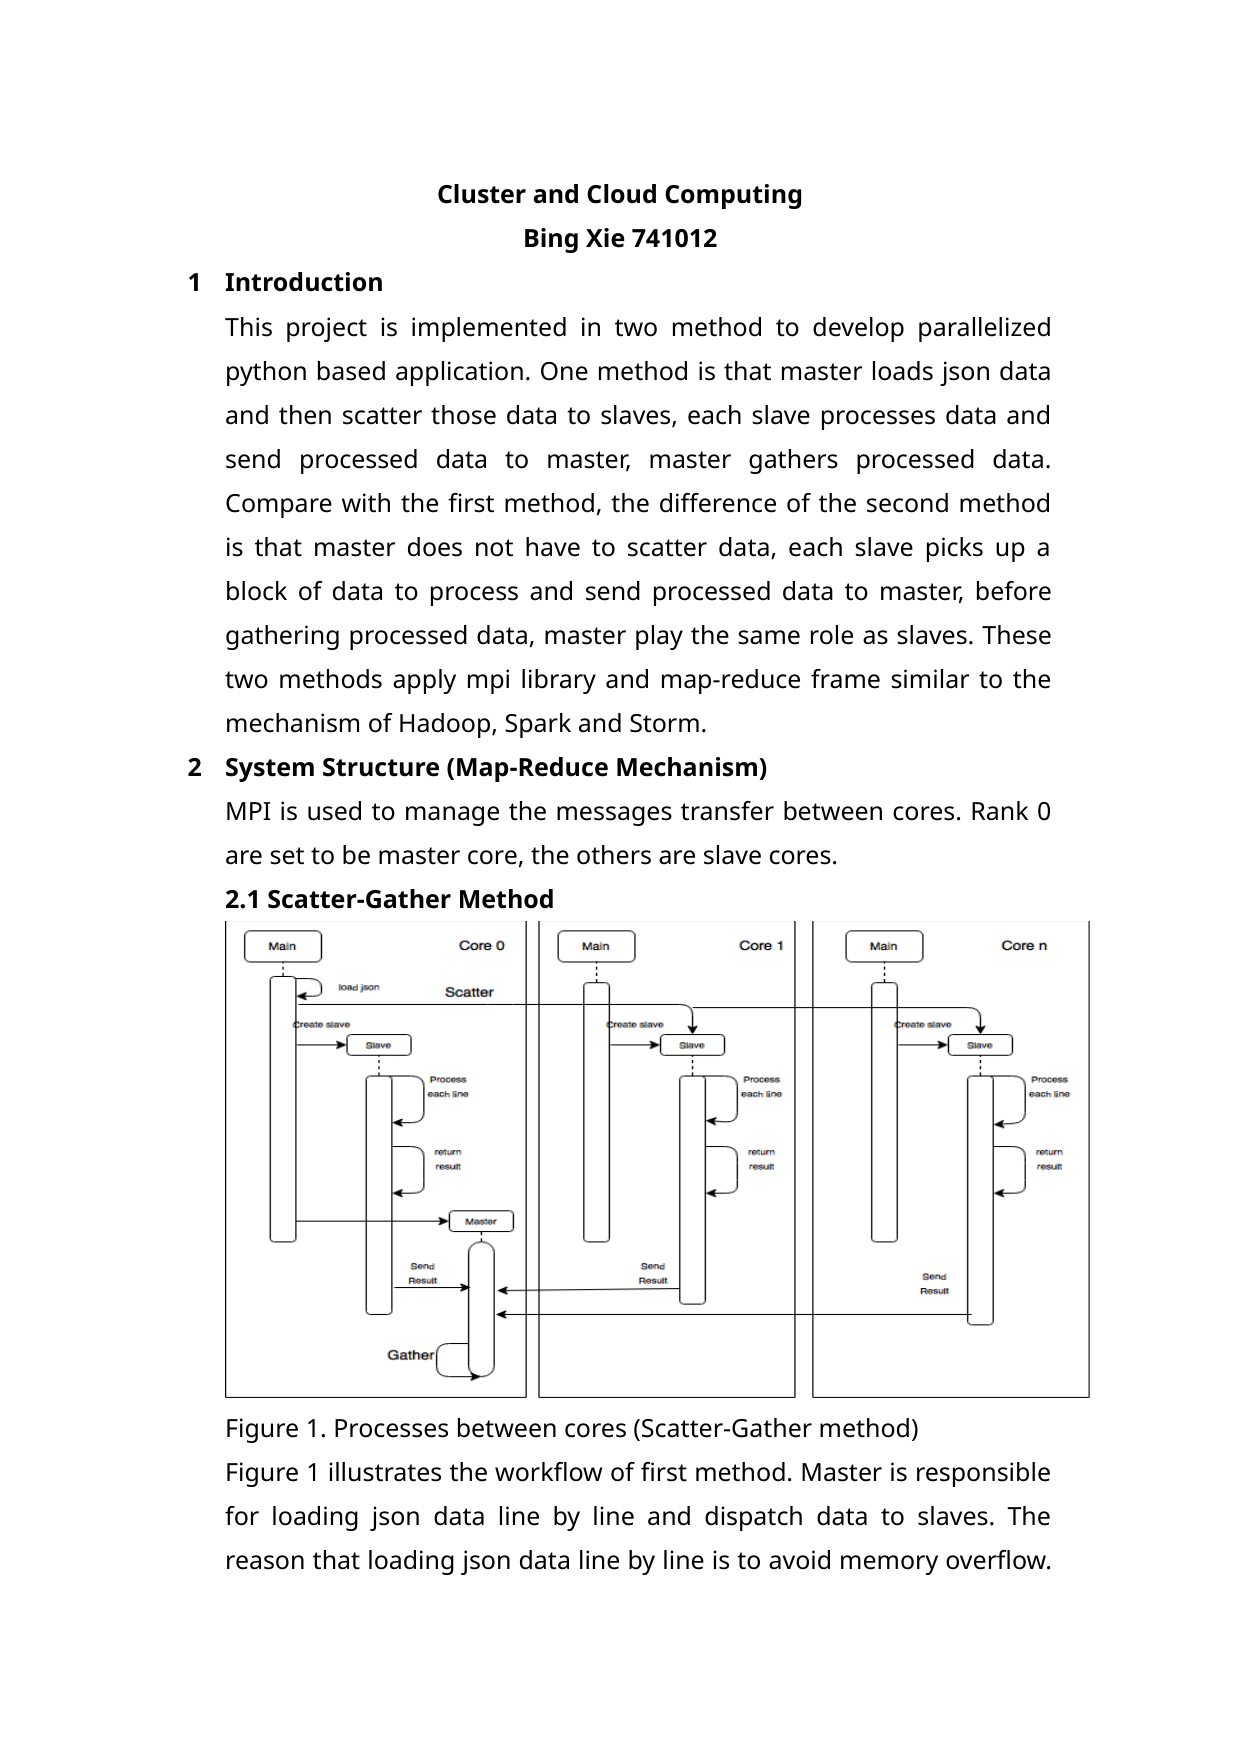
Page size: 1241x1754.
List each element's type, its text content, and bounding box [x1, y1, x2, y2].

text Bing Xie 741012 [187, 216, 1053, 260]
list MPI is used to manage the messages transfer between cores. Rank 0 are set to be master core, the others are slave cores. [225, 789, 1053, 877]
picture [225, 921, 1090, 1399]
list 2.1 Scatter-Gather Method [225, 877, 1053, 921]
list This project is implemented in two method to develop parallelized python based application. One method is that master loads json data and then scatter those data to slaves, each slave processes data and send processed data to master, master gathers processed data. Compare with the first method, the difference of the second method is that master does not have to scatter data, each slave picks up a block of data to process and send processed data to master, before gathering processed data, master play the same role as slaves. These two methods apply mpi library and map-reduce frame similar to the mechanism of Hadoop, Spark and Storm. [225, 304, 1053, 745]
list Figure 1. Processes between cores (Scatter-Gather method) [225, 1406, 1053, 1450]
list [225, 1450, 1053, 1582]
list System Structure (Map-Reduce Mechanism) [187, 745, 1053, 789]
list Introduction [187, 260, 1053, 304]
text Cluster and Cloud Computing [187, 172, 1053, 216]
